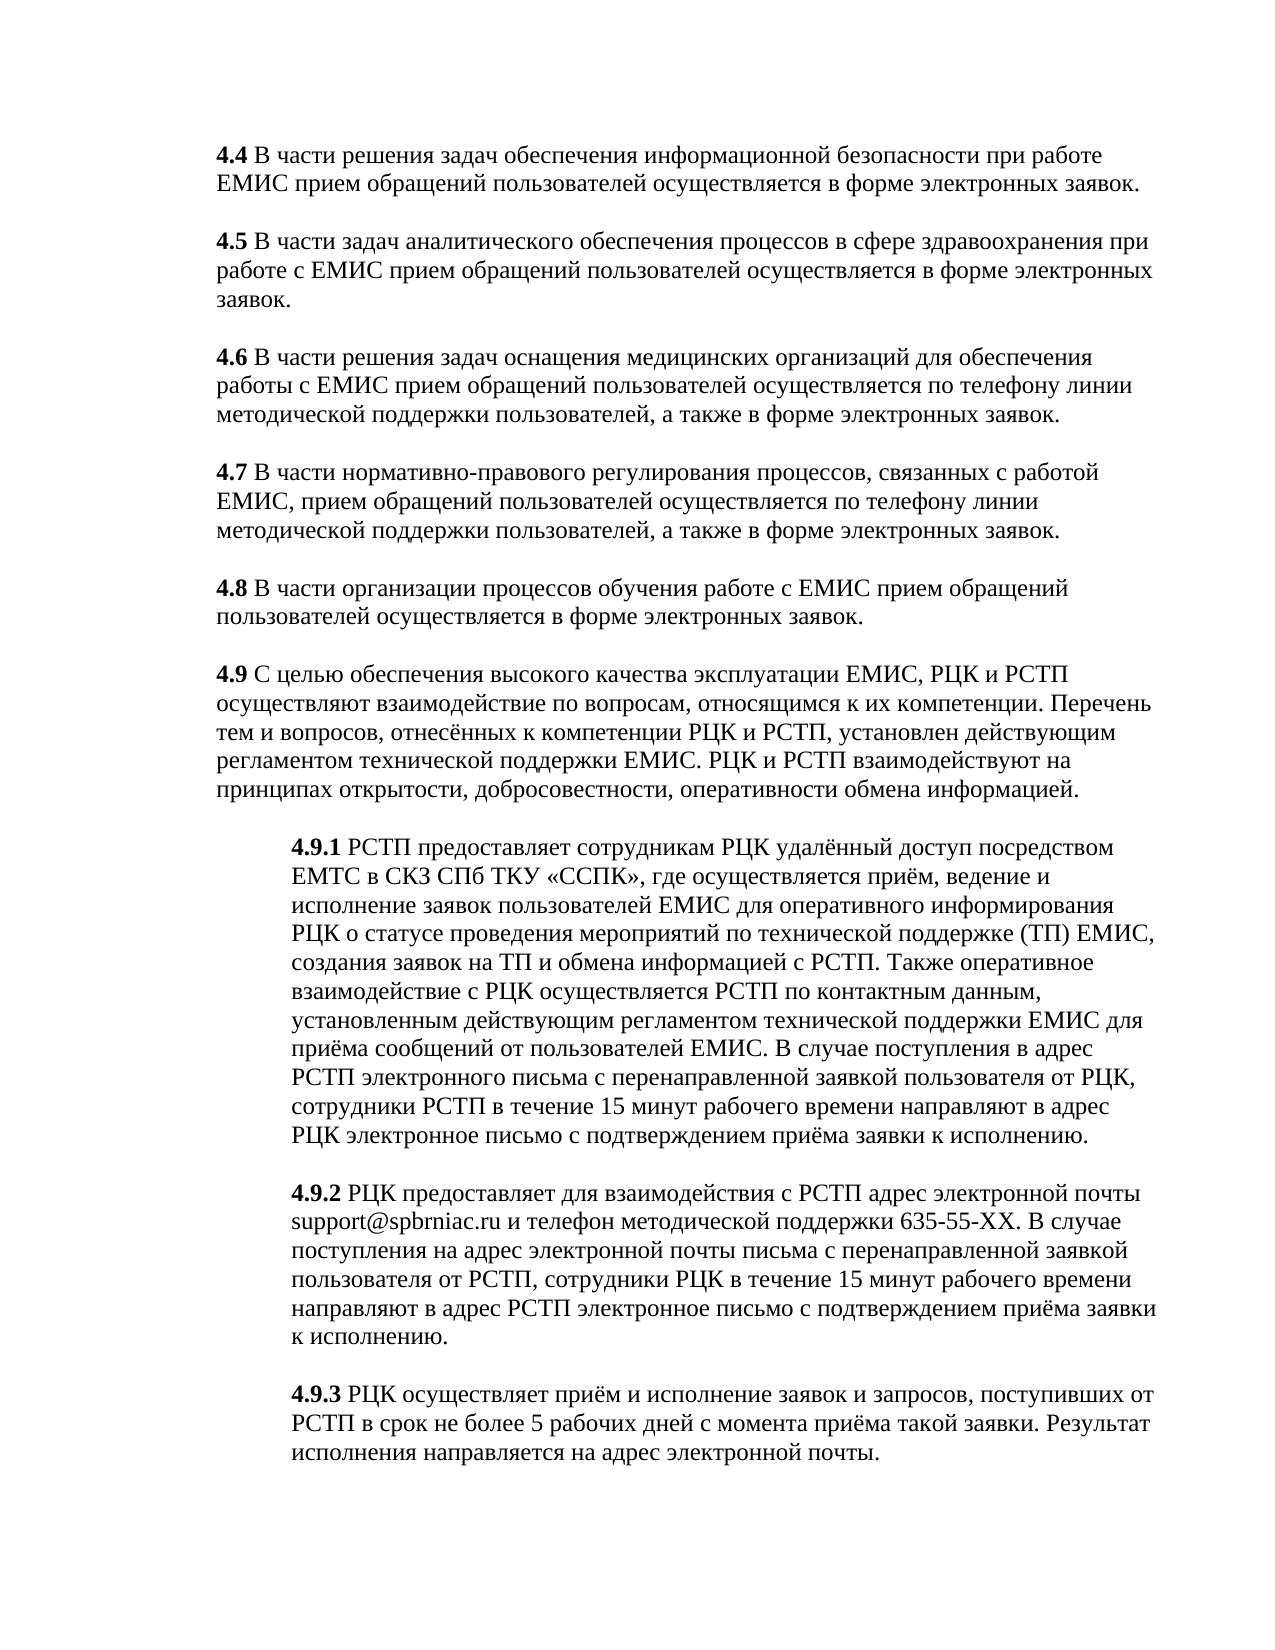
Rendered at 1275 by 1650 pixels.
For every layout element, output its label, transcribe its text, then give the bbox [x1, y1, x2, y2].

text 4.4 В части решения задач обеспечения информационной безопасности при работе ЕМИС прием обращений пользователей осуществляется в форме электронных заявок. [216, 140, 1160, 197]
text 4.7 В части нормативно-правового регулирования процессов, связанных с работой ЕМИС, прием обращений пользователей осуществляется по телефону линии методической поддержки пользователей, а также в форме электронных заявок. [216, 457, 1160, 543]
text 4.5 В части задач аналитического обеспечения процессов в сфере здравоохранения при работе с ЕМИС прием обращений пользователей осуществляется в форме электронных заявок. [216, 226, 1160, 313]
text 4.6 В части решения задач оснащения медицинских организаций для обеспечения работы с ЕМИС прием обращений пользователей осуществляется по телефону линии методической поддержки пользователей, а также в форме электронных заявок. [216, 342, 1160, 428]
text 4.9.1 РСТП предоставляет сотрудникам РЦК удалённый доступ посредством ЕМТС в СКЗ СПб ТКУ «ССПК», где осуществляется приём, ведение и исполнение заявок пользователей ЕМИС для оперативного информирования РЦК о статусе проведения мероприятий по технической поддержке (ТП) ЕМИС, создания заявок на ТП и обмена информацией с РСТП. Также оперативное взаимодействие с РЦК осуществляется РСТП по контактным данным, установленным действующим регламентом технической поддержки ЕМИС для приёма сообщений от пользователей ЕМИС. В случае поступления в адрес РСТП электронного письма с перенаправленной заявкой пользователя от РЦК, сотрудники РСТП в течение 15 минут рабочего времени направляют в адрес РЦК электронное письмо с подтверждением приёма заявки к исполнению. [291, 832, 1160, 1148]
text 4.9.2 РЦК предоставляет для взаимодействия с РСТП адрес электронной почты support@spbrniac.ru и телефон методической поддержки 635-55-ХХ. В случае поступления на адрес электронной почты письма с перенаправленной заявкой пользователя от РСТП, сотрудники РЦК в течение 15 минут рабочего времени направляют в адрес РСТП электронное письмо с подтверждением приёма заявки к исполнению. [291, 1178, 1160, 1350]
text 4.8 В части организации процессов обучения работе с ЕМИС прием обращений пользователей осуществляется в форме электронных заявок. [216, 573, 1160, 630]
text 4.9 С целью обеспечения высокого качества эксплуатации ЕМИС, РЦК и РСТП осуществляют взаимодействие по вопросам, относящимся к их компетенции. Перечень тем и вопросов, отнесённых к компетенции РЦК и РСТП, установлен действующим регламентом технической поддержки ЕМИС. РЦК и РСТП взаимодействуют на принципах открытости, добросовестности, оперативности обмена информацией. [216, 659, 1160, 803]
text 4.9.3 РЦК осуществляет приём и исполнение заявок и запросов, поступивших от РСТП в срок не более 5 рабочих дней с момента приёма такой заявки. Результат исполнения направляется на адрес электронной почты. [291, 1379, 1160, 1466]
